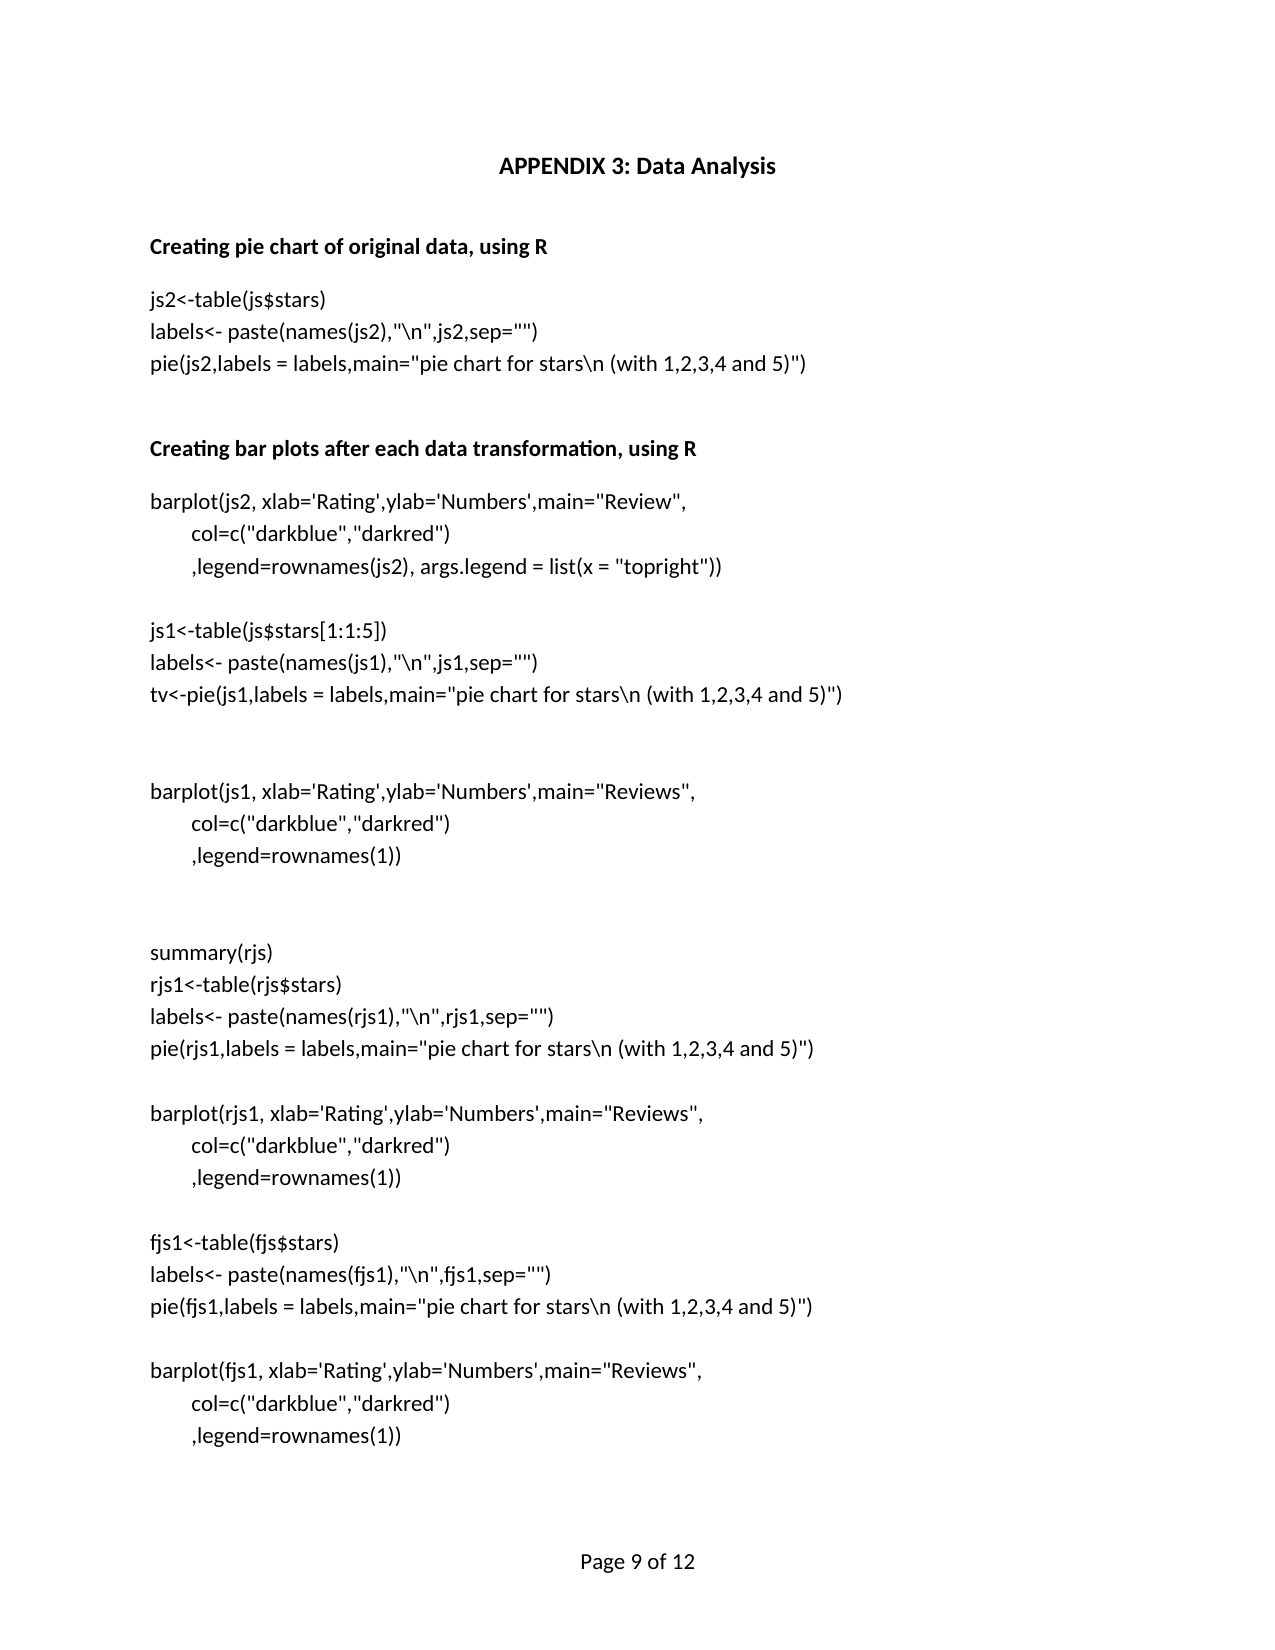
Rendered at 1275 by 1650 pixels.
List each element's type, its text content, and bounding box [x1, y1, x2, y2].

text labels<- paste(names(rjs1),"\n",rjs1,sep="") [150, 1002, 1125, 1030]
text col=c("darkblue","darkred") [150, 809, 1125, 837]
text col=c("darkblue","darkred") [150, 1389, 1125, 1417]
text barplot(js1, xlab='Rating',ylab='Numbers',main="Reviews", [150, 777, 1125, 805]
text pie(js2,labels = labels,main="pie chart for stars\n (with 1,2,3,4 and 5)") [150, 349, 1125, 377]
text barplot(rjs1, xlab='Rating',ylab='Numbers',main="Reviews", [150, 1099, 1125, 1127]
text summary(rjs) [150, 938, 1125, 966]
text labels<- paste(names(fjs1),"\n",fjs1,sep="") [150, 1260, 1125, 1288]
text Creating bar plots after each data transformation, using R [150, 434, 1125, 462]
text barplot(js2, xlab='Rating',ylab='Numbers',main="Review", [150, 487, 1125, 515]
text APPENDIX 3: Data Analysis [150, 150, 1125, 181]
text rjs1<-table(rjs$stars) [150, 970, 1125, 998]
text labels<- paste(names(js1),"\n",js1,sep="") [150, 648, 1125, 676]
text js1<-table(js$stars[1:1:5]) [150, 616, 1125, 644]
text col=c("darkblue","darkred") [150, 519, 1125, 548]
text ,legend=rownames(js2), args.legend = list(x = "topright")) [150, 552, 1125, 580]
text ,legend=rownames(1)) [150, 1421, 1125, 1449]
text js2<-table(js$stars) [150, 285, 1125, 313]
text col=c("darkblue","darkred") [150, 1131, 1125, 1159]
text barplot(fjs1, xlab='Rating',ylab='Numbers',main="Reviews", [150, 1356, 1125, 1384]
text pie(rjs1,labels = labels,main="pie chart for stars\n (with 1,2,3,4 and 5)") [150, 1034, 1125, 1063]
text Creating pie chart of original data, using R [150, 232, 1125, 260]
text ,legend=rownames(1)) [150, 841, 1125, 869]
text labels<- paste(names(js2),"\n",js2,sep="") [150, 317, 1125, 345]
text ,legend=rownames(1)) [150, 1163, 1125, 1191]
text fjs1<-table(fjs$stars) [150, 1228, 1125, 1256]
text tv<-pie(js1,labels = labels,main="pie chart for stars\n (with 1,2,3,4 and 5)") [150, 681, 1125, 708]
text pie(fjs1,labels = labels,main="pie chart for stars\n (with 1,2,3,4 and 5)") [150, 1292, 1125, 1320]
